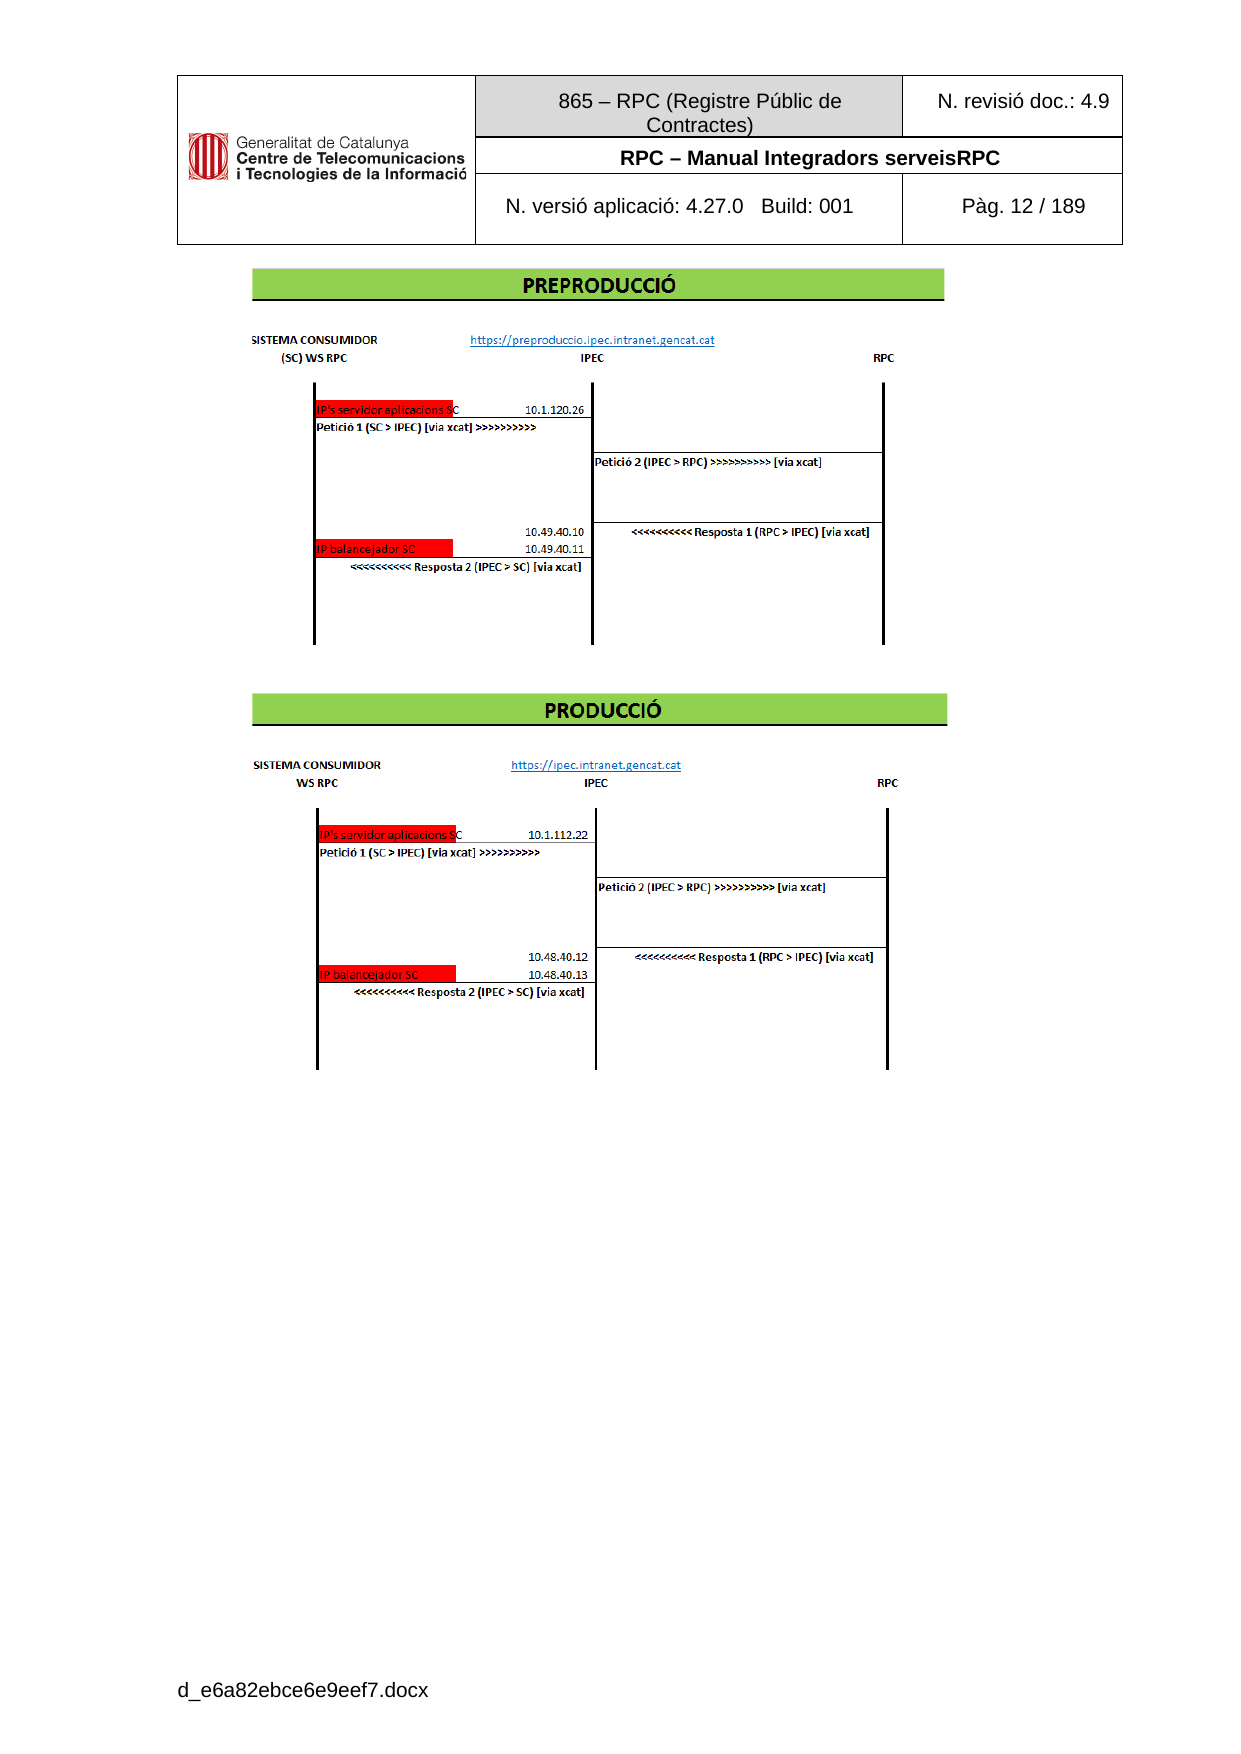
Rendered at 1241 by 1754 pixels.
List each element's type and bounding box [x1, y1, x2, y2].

picture [252, 268, 945, 671]
picture [188, 133, 467, 182]
picture [252, 693, 948, 1079]
